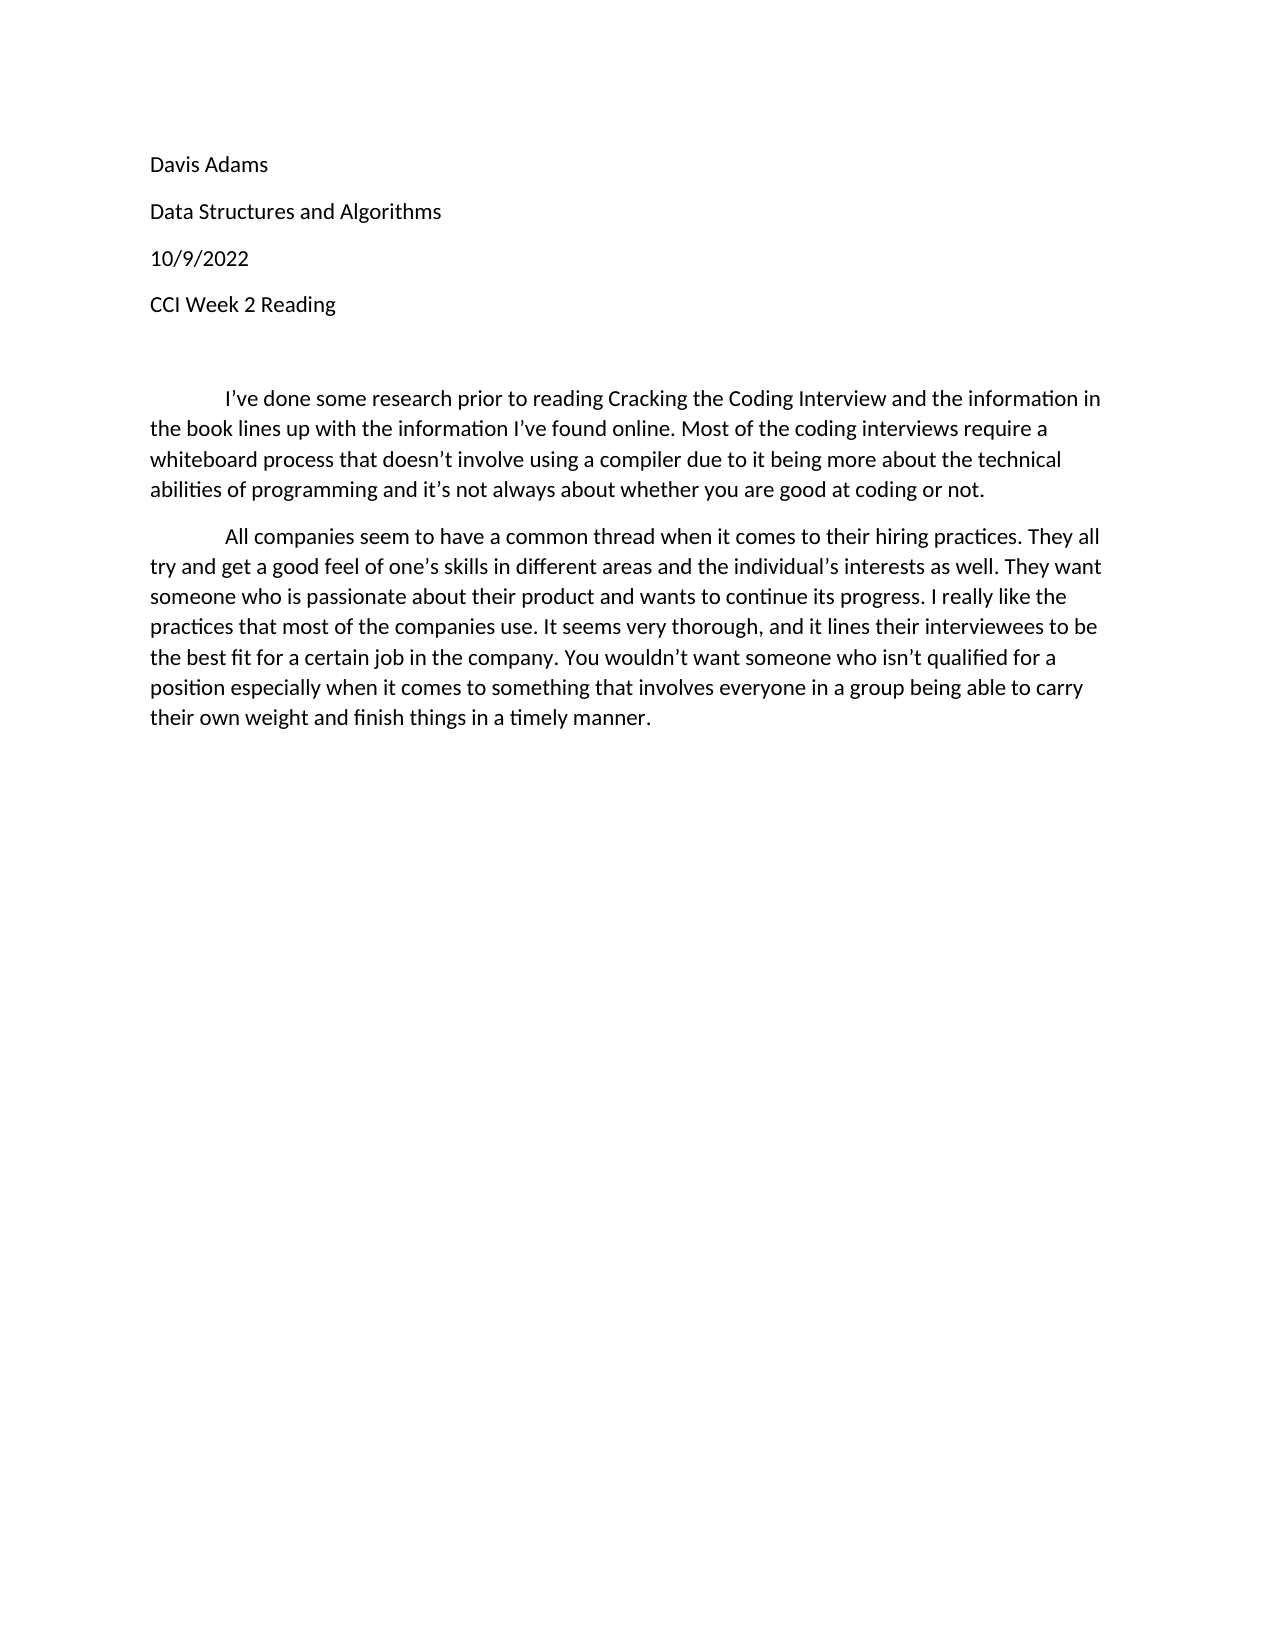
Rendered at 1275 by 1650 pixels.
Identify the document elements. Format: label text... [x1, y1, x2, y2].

text All companies seem to have a common thread when it comes to their hiring practices. They all try and get a good feel of one’s skills in different areas and the individual’s interests as well. They want someone who is passionate about their product and wants to continue its progress. I really like the practices that most of the companies use. It seems very thorough, and it lines their interviewees to be the best fit for a certain job in the company. You wouldn’t want someone who isn’t qualified for a position especially when it comes to something that involves everyone in a group being able to carry their own weight and finish things in a timely manner. [150, 522, 1125, 731]
text CCI Week 2 Reading [150, 291, 1125, 319]
text 10/9/2022 [150, 244, 1125, 272]
text Davis Adams [150, 150, 1125, 178]
text Data Structures and Algorithms [150, 197, 1125, 225]
text I’ve done some research prior to reading Cracking the Coding Interview and the information in the book lines up with the information I’ve found online. Most of the coding interviews require a whiteboard process that doesn’t involve using a compiler due to it being more about the technical abilities of programming and it’s not always about whether you are good at coding or not. [150, 384, 1125, 503]
